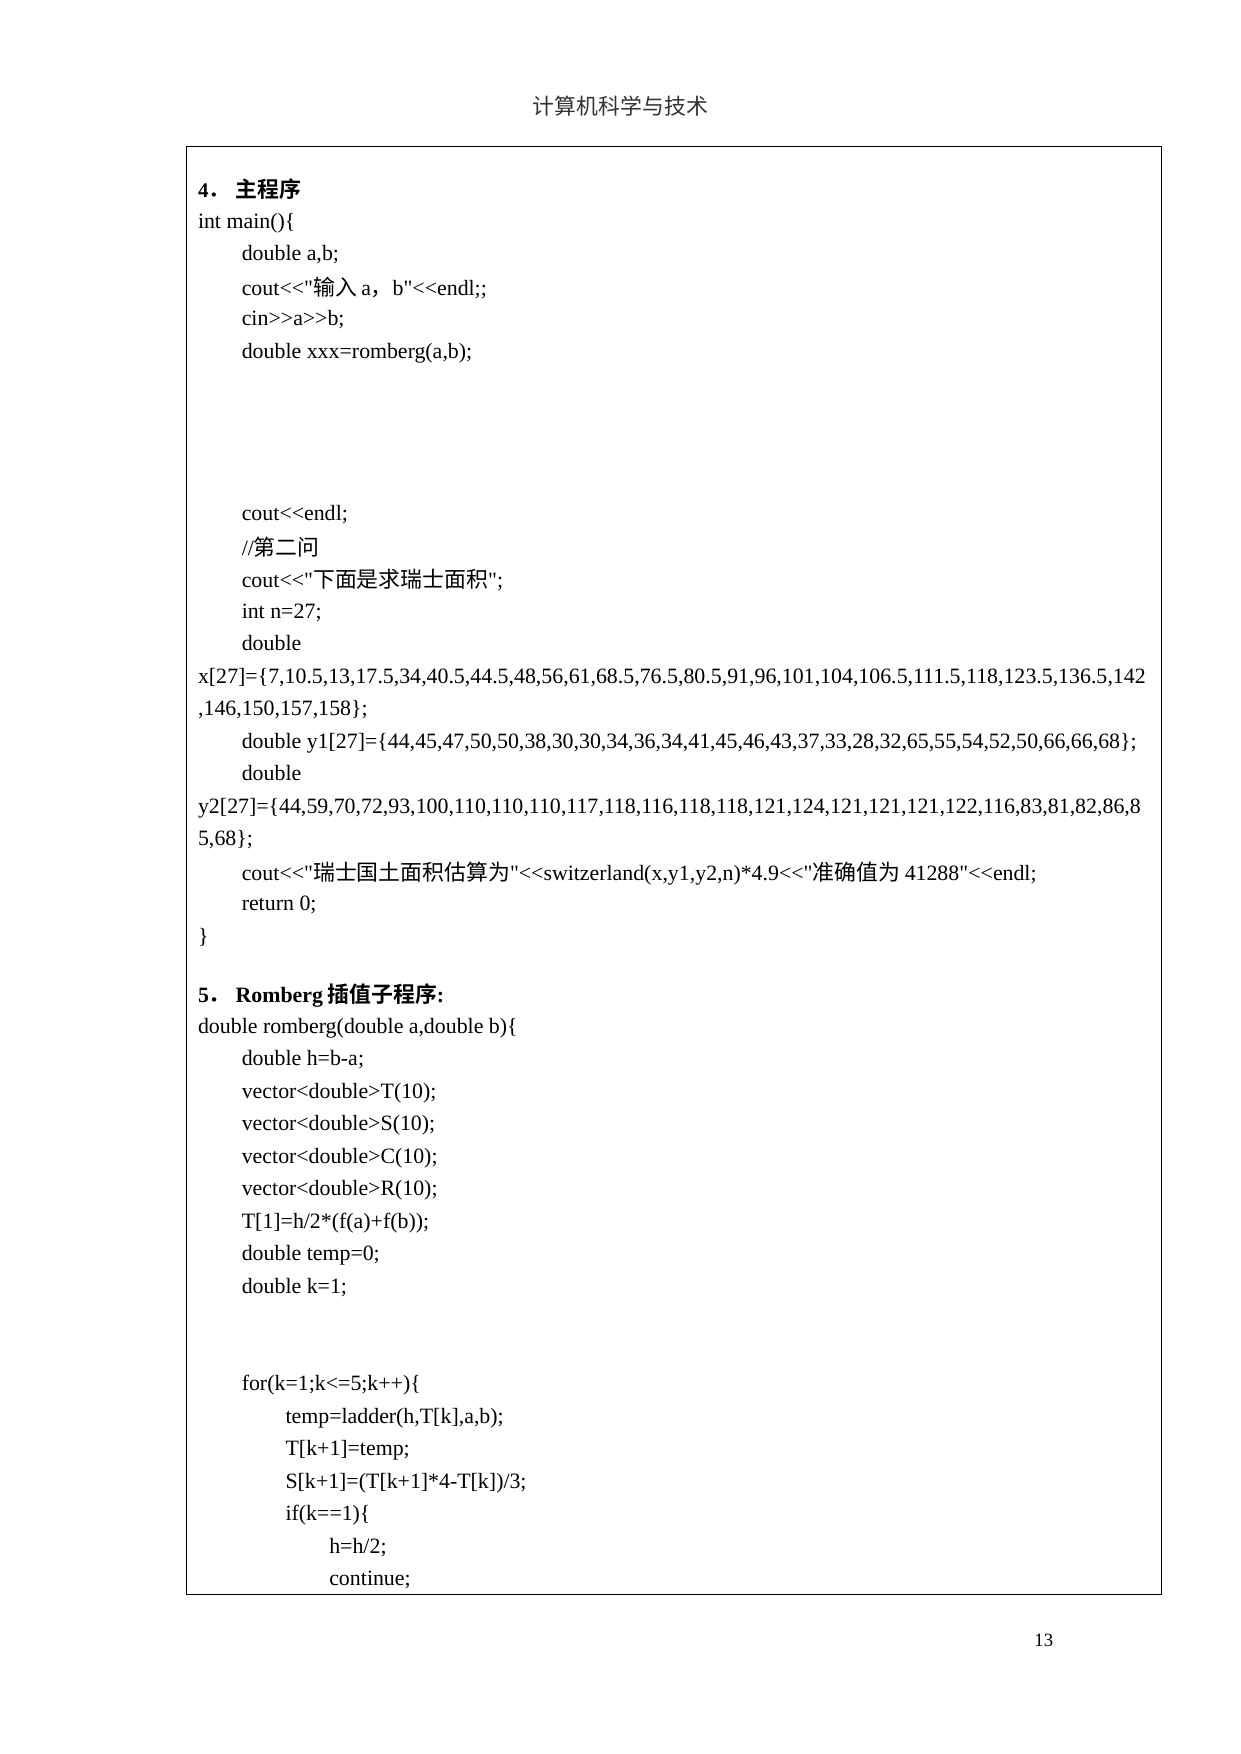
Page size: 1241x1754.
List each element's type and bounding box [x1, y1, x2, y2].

table_cell [187, 147, 1161, 1594]
